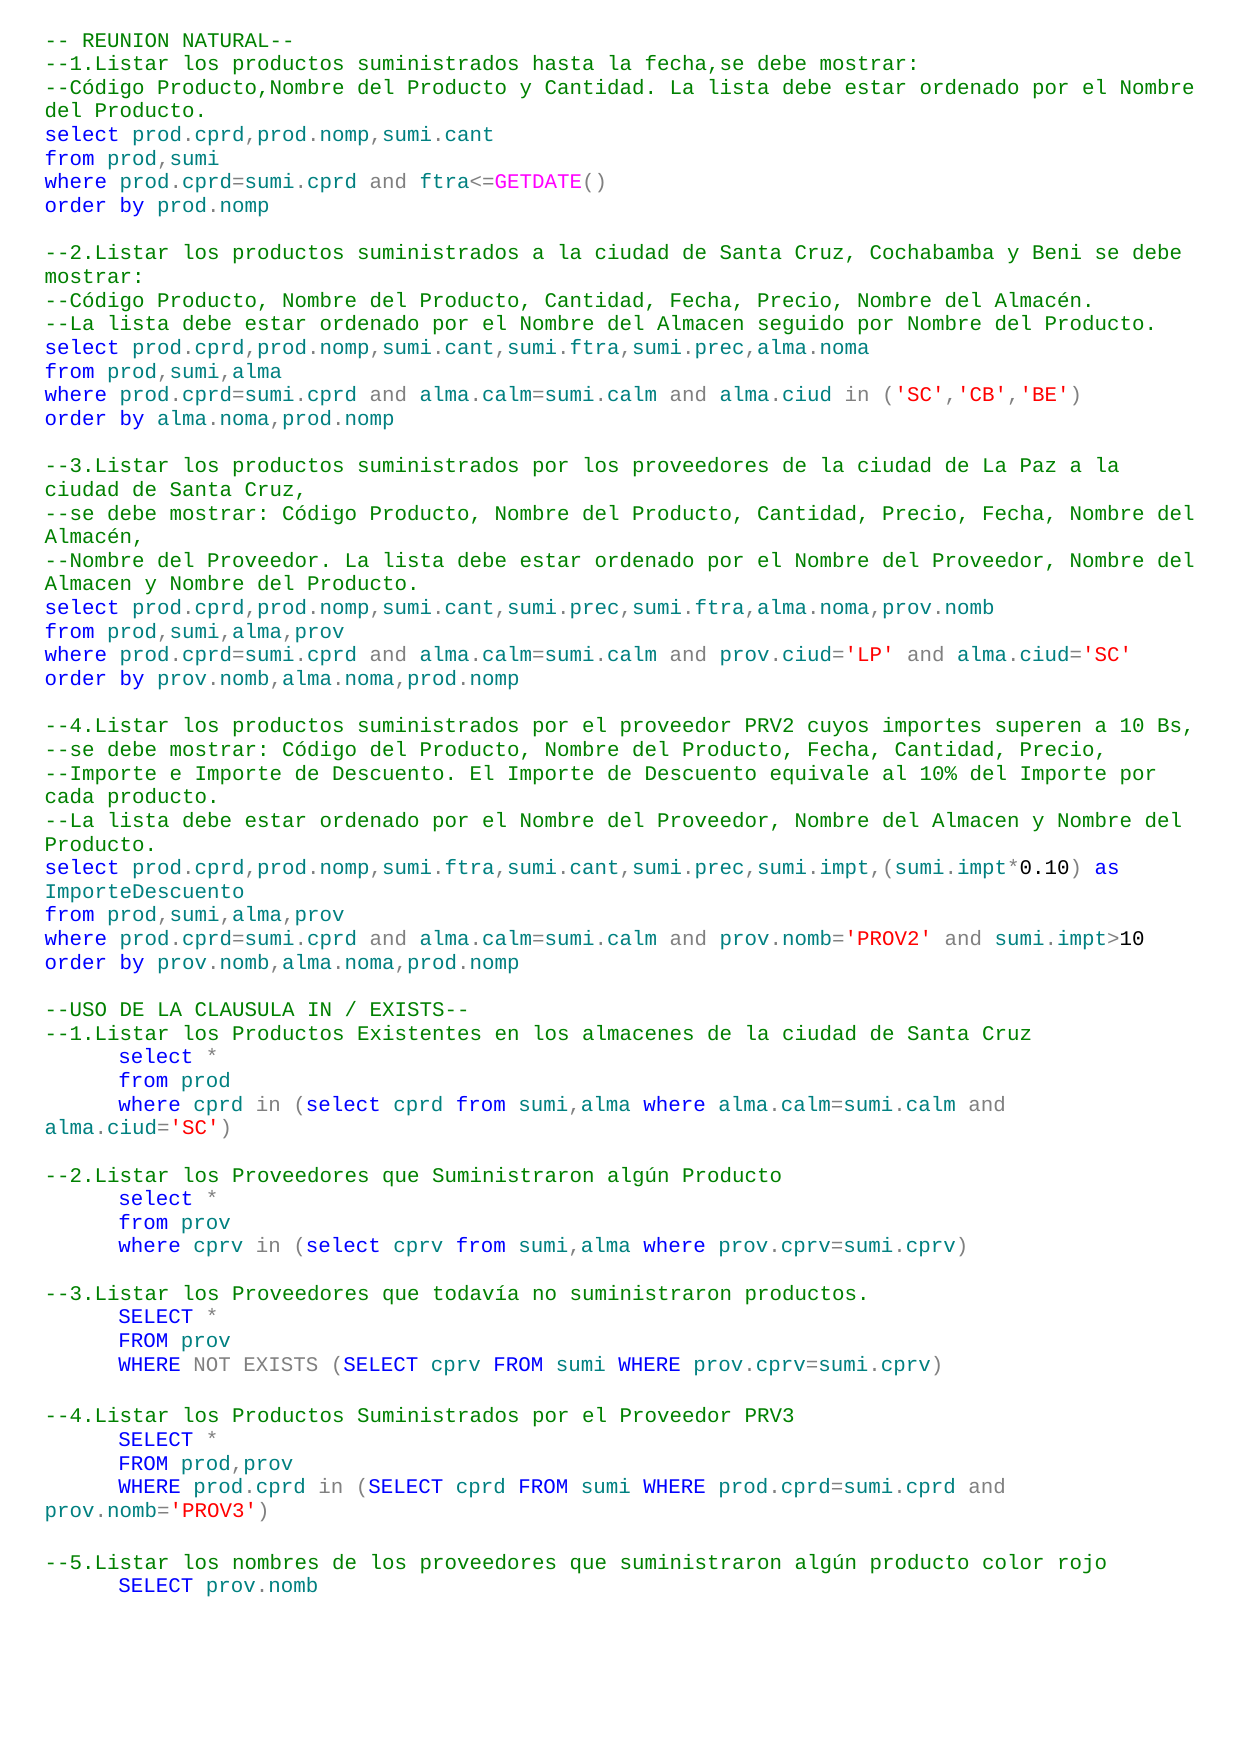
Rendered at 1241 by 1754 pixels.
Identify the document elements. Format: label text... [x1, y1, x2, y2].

text --2.Listar los productos suministrados a la ciudad de Santa Cruz, Cochabamba y Beni se debe mostrar: [44, 242, 1196, 290]
text SELECT prov.nomb [44, 1575, 1196, 1599]
text --3.Listar los productos suministrados por los proveedores de la ciudad de La Paz a la ciudad de Santa Cruz, [44, 455, 1196, 502]
text select prod.cprd,prod.nomp,sumi.cant,sumi.prec,sumi.ftra,alma.noma,prov.nomb [44, 597, 1196, 621]
text order by prov.nomb,alma.noma,prod.nomp [44, 668, 1196, 692]
text --1.Listar los productos suministrados hasta la fecha,se debe mostrar: [44, 53, 1196, 77]
text select * [44, 1046, 1196, 1070]
text where prod.cprd=sumi.cprd and alma.calm=sumi.calm and alma.ciud in ('SC','CB','BE') [44, 384, 1196, 408]
text --La lista debe estar ordenado por el Nombre del Proveedor, Nombre del Almacen y Nombre del Producto. [44, 810, 1196, 857]
text --3.Listar los Proveedores que todavía no suministraron productos. [44, 1283, 1196, 1306]
text WHERE NOT EXISTS (SELECT cprv FROM sumi WHERE prov.cprv=sumi.cprv) [44, 1354, 1196, 1377]
text from prod,sumi,alma,prov [44, 904, 1196, 928]
text --USO DE LA CLAUSULA IN / EXISTS-- [44, 999, 1196, 1023]
text FROM prod,prov [44, 1453, 1196, 1476]
text where cprd in (select cprd from sumi,alma where alma.calm=sumi.calm and alma.ciud='SC') [44, 1094, 1196, 1141]
text -- REUNION NATURAL-- [44, 29, 1196, 53]
text from prod,sumi,alma,prov [44, 621, 1196, 644]
text where prod.cprd=sumi.cprd and ftra<=GETDATE() [44, 171, 1196, 195]
text order by prov.nomb,alma.noma,prod.nomp [44, 952, 1196, 975]
text from prod,sumi,alma [44, 361, 1196, 384]
text SELECT * [44, 1429, 1196, 1453]
text --Código Producto,Nombre del Producto y Cantidad. La lista debe estar ordenado por el Nombre del Producto. [44, 77, 1196, 124]
text --2.Listar los Proveedores que Suministraron algún Producto [44, 1164, 1196, 1188]
text --5.Listar los nombres de los proveedores que suministraron algún producto color rojo [44, 1552, 1196, 1575]
text --Código Producto, Nombre del Producto, Cantidad, Fecha, Precio, Nombre del Almacén. [44, 290, 1196, 313]
text where prod.cprd=sumi.cprd and alma.calm=sumi.calm and prov.ciud='LP' and alma.ciud='SC' [44, 644, 1196, 668]
text where cprv in (select cprv from sumi,alma where prov.cprv=sumi.cprv) [44, 1236, 1196, 1259]
text --Importe e Importe de Descuento. El Importe de Descuento equivale al 10% del Importe por cada producto. [44, 763, 1196, 810]
text --4.Listar los productos suministrados por el proveedor PRV2 cuyos importes superen a 10 Bs, [44, 715, 1196, 739]
text from prov [44, 1212, 1196, 1236]
text FROM prov [44, 1330, 1196, 1354]
text order by prod.nomp [44, 195, 1196, 219]
text --Nombre del Proveedor. La lista debe estar ordenado por el Nombre del Proveedor, Nombre del Almacen y Nombre del Producto. [44, 550, 1196, 597]
text from prod [44, 1070, 1196, 1094]
text select prod.cprd,prod.nomp,sumi.cant,sumi.ftra,sumi.prec,alma.noma [44, 337, 1196, 361]
text from prod,sumi [44, 148, 1196, 171]
text --se debe mostrar: Código Producto, Nombre del Producto, Cantidad, Precio, Fecha, Nombre del Almacén, [44, 502, 1196, 550]
text --4.Listar los Productos Suministrados por el Proveedor PRV3 [44, 1405, 1196, 1429]
text select prod.cprd,prod.nomp,sumi.cant [44, 124, 1196, 148]
text --La lista debe estar ordenado por el Nombre del Almacen seguido por Nombre del Producto. [44, 313, 1196, 337]
text order by alma.noma,prod.nomp [44, 408, 1196, 432]
text WHERE prod.cprd in (SELECT cprd FROM sumi WHERE prod.cprd=sumi.cprd and prov.nomb='PROV3') [44, 1476, 1196, 1524]
text --se debe mostrar: Código del Producto, Nombre del Producto, Fecha, Cantidad, Precio, [44, 739, 1196, 763]
text SELECT * [44, 1306, 1196, 1330]
text select * [44, 1188, 1196, 1212]
text where prod.cprd=sumi.cprd and alma.calm=sumi.calm and prov.nomb='PROV2' and sumi.impt>10 [44, 928, 1196, 952]
text --1.Listar los Productos Existentes en los almacenes de la ciudad de Santa Cruz [44, 1023, 1196, 1046]
text select prod.cprd,prod.nomp,sumi.ftra,sumi.cant,sumi.prec,sumi.impt,(sumi.impt*0.10) as ImporteDescuento [44, 857, 1196, 904]
